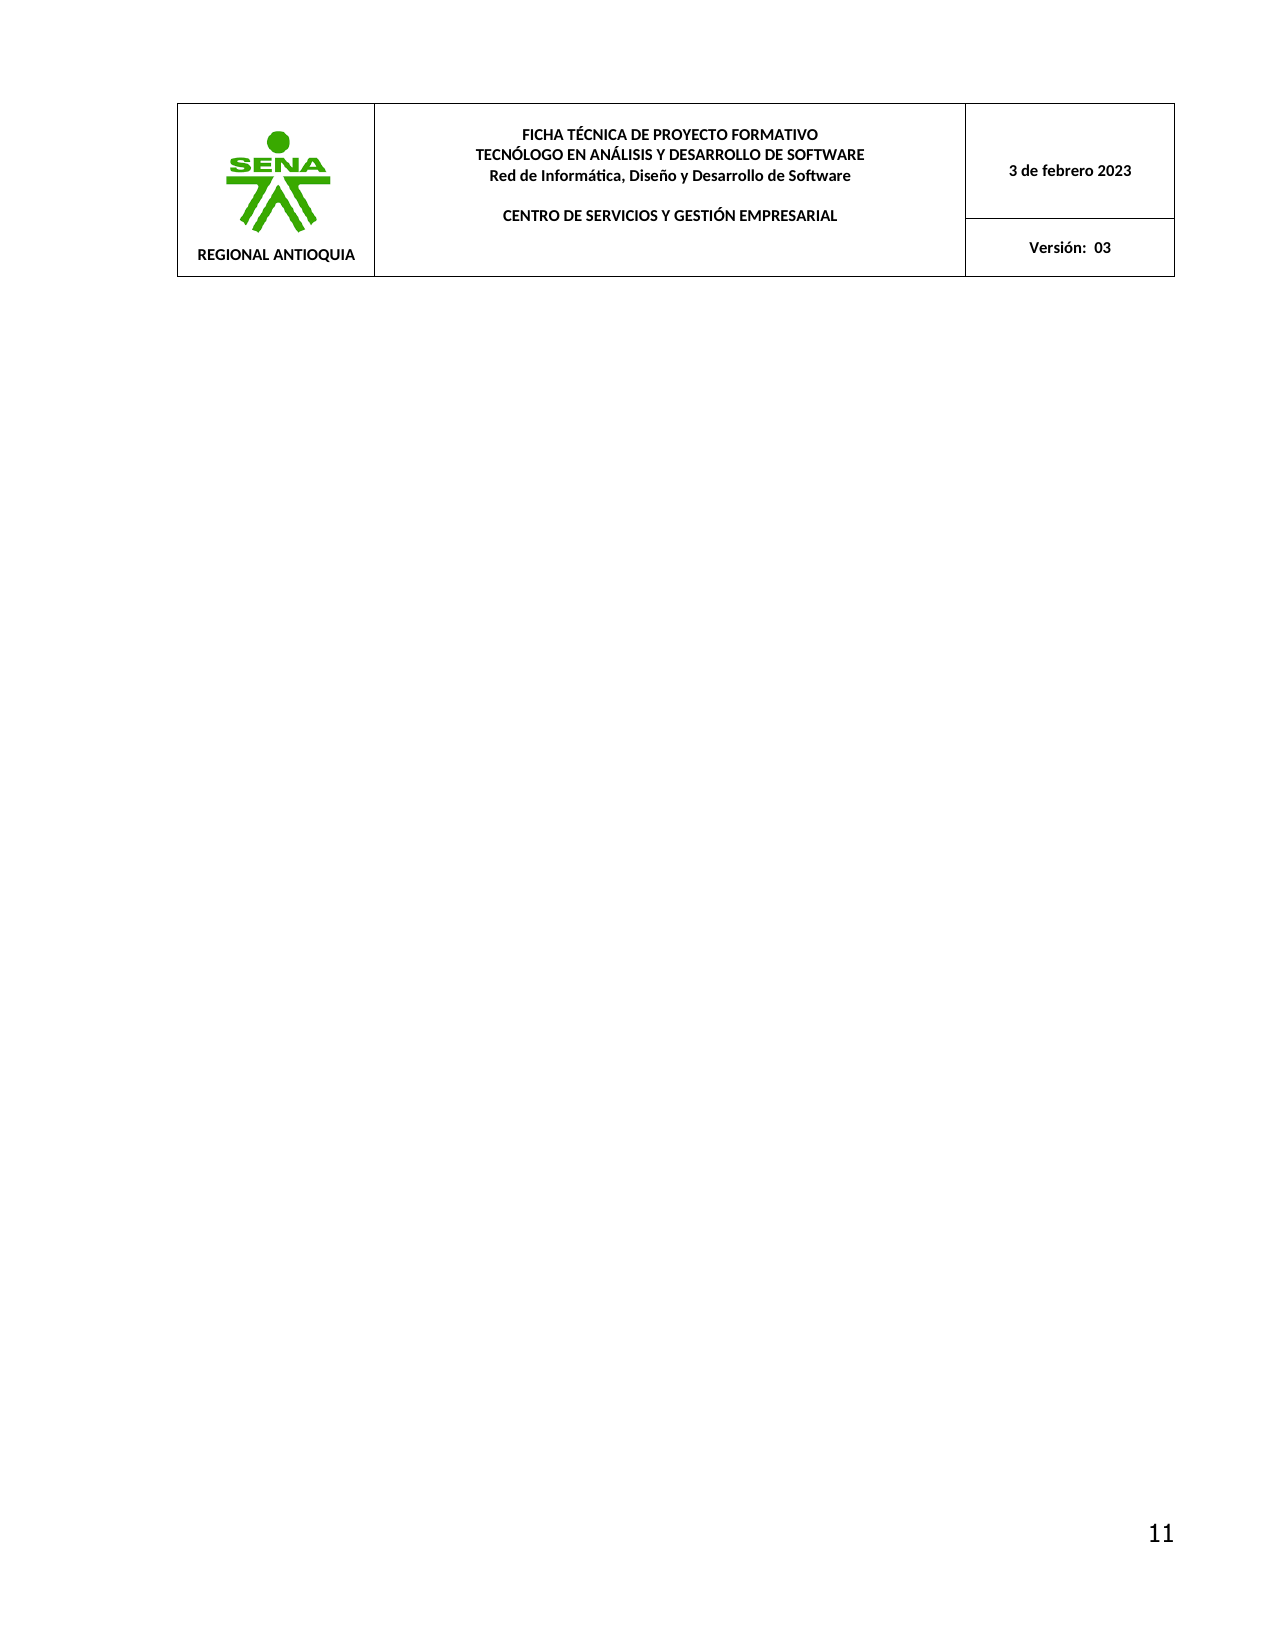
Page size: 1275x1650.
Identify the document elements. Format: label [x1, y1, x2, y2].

picture [215, 115, 338, 244]
